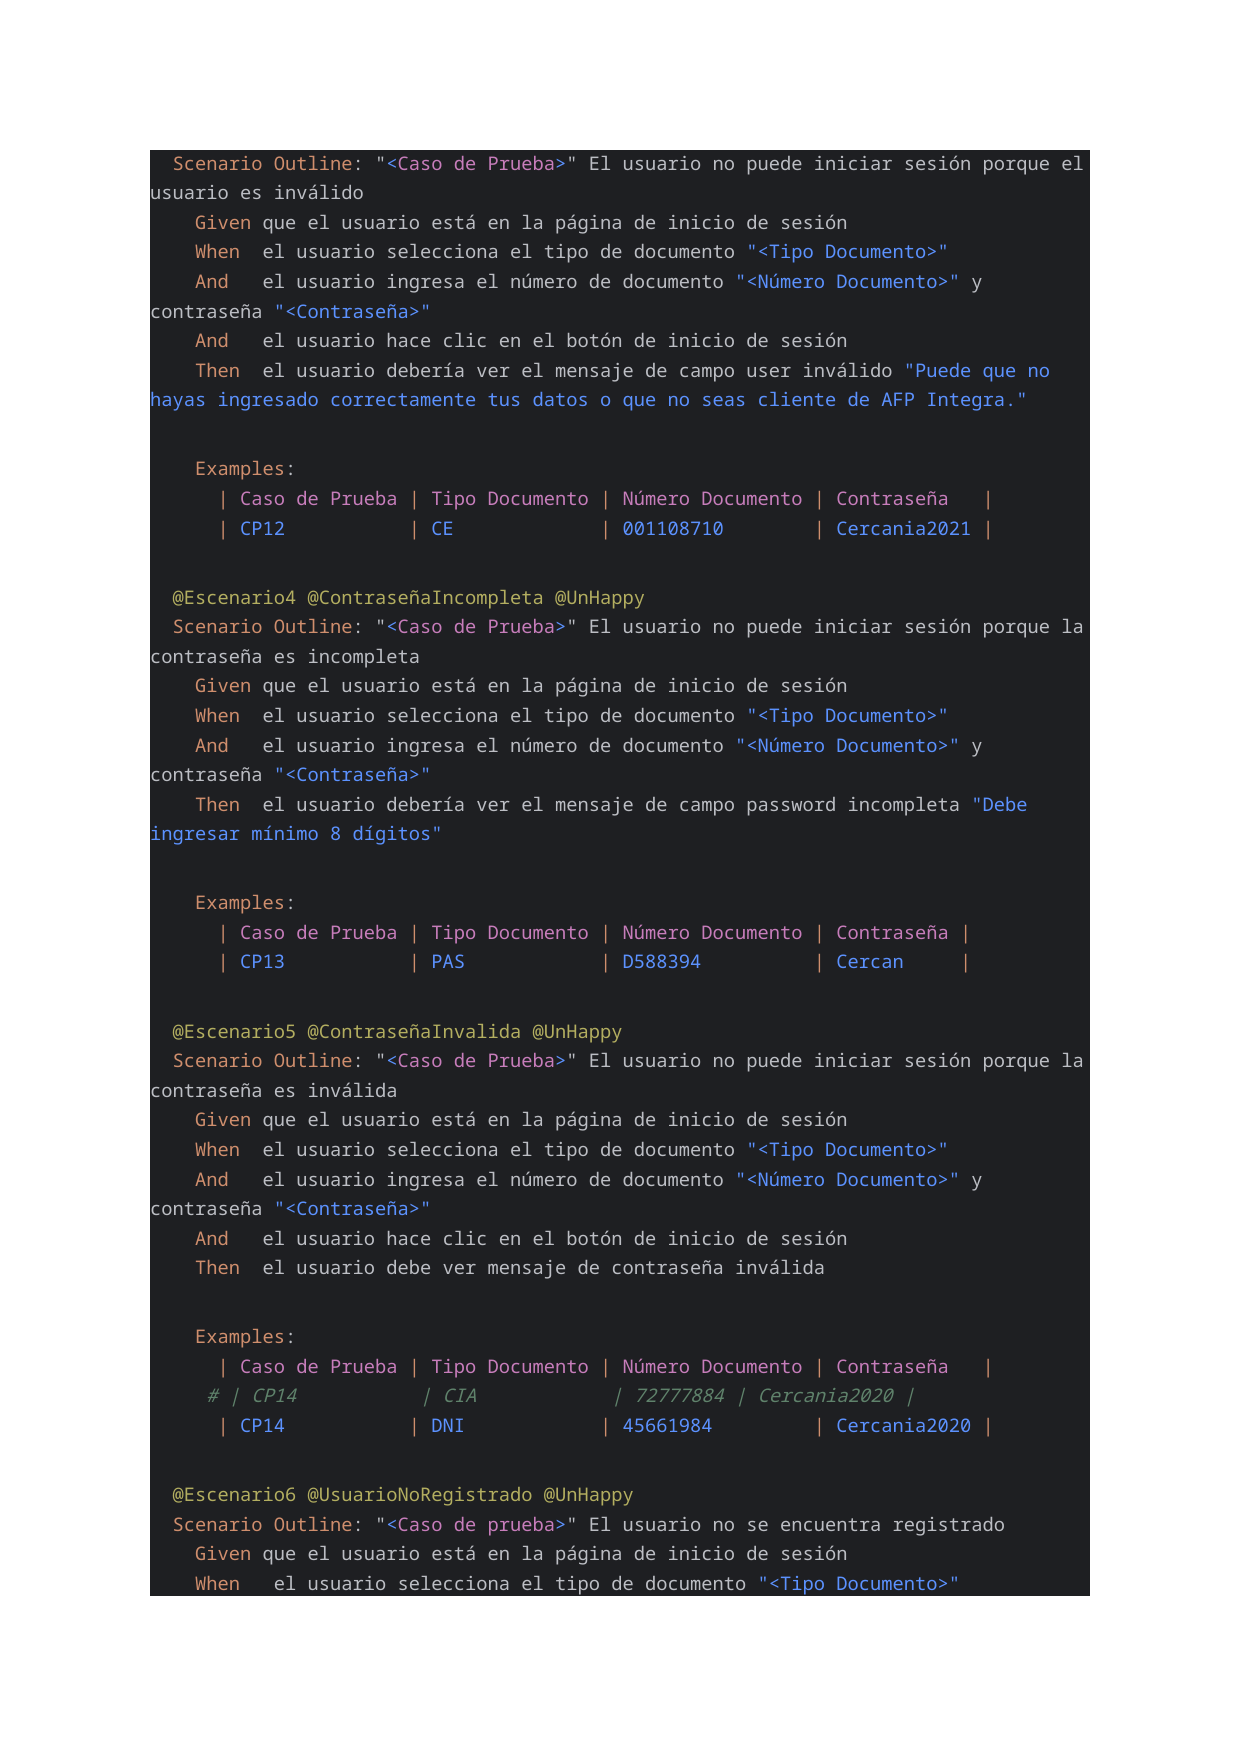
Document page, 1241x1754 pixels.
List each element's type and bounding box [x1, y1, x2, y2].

text [150, 150, 1090, 1596]
